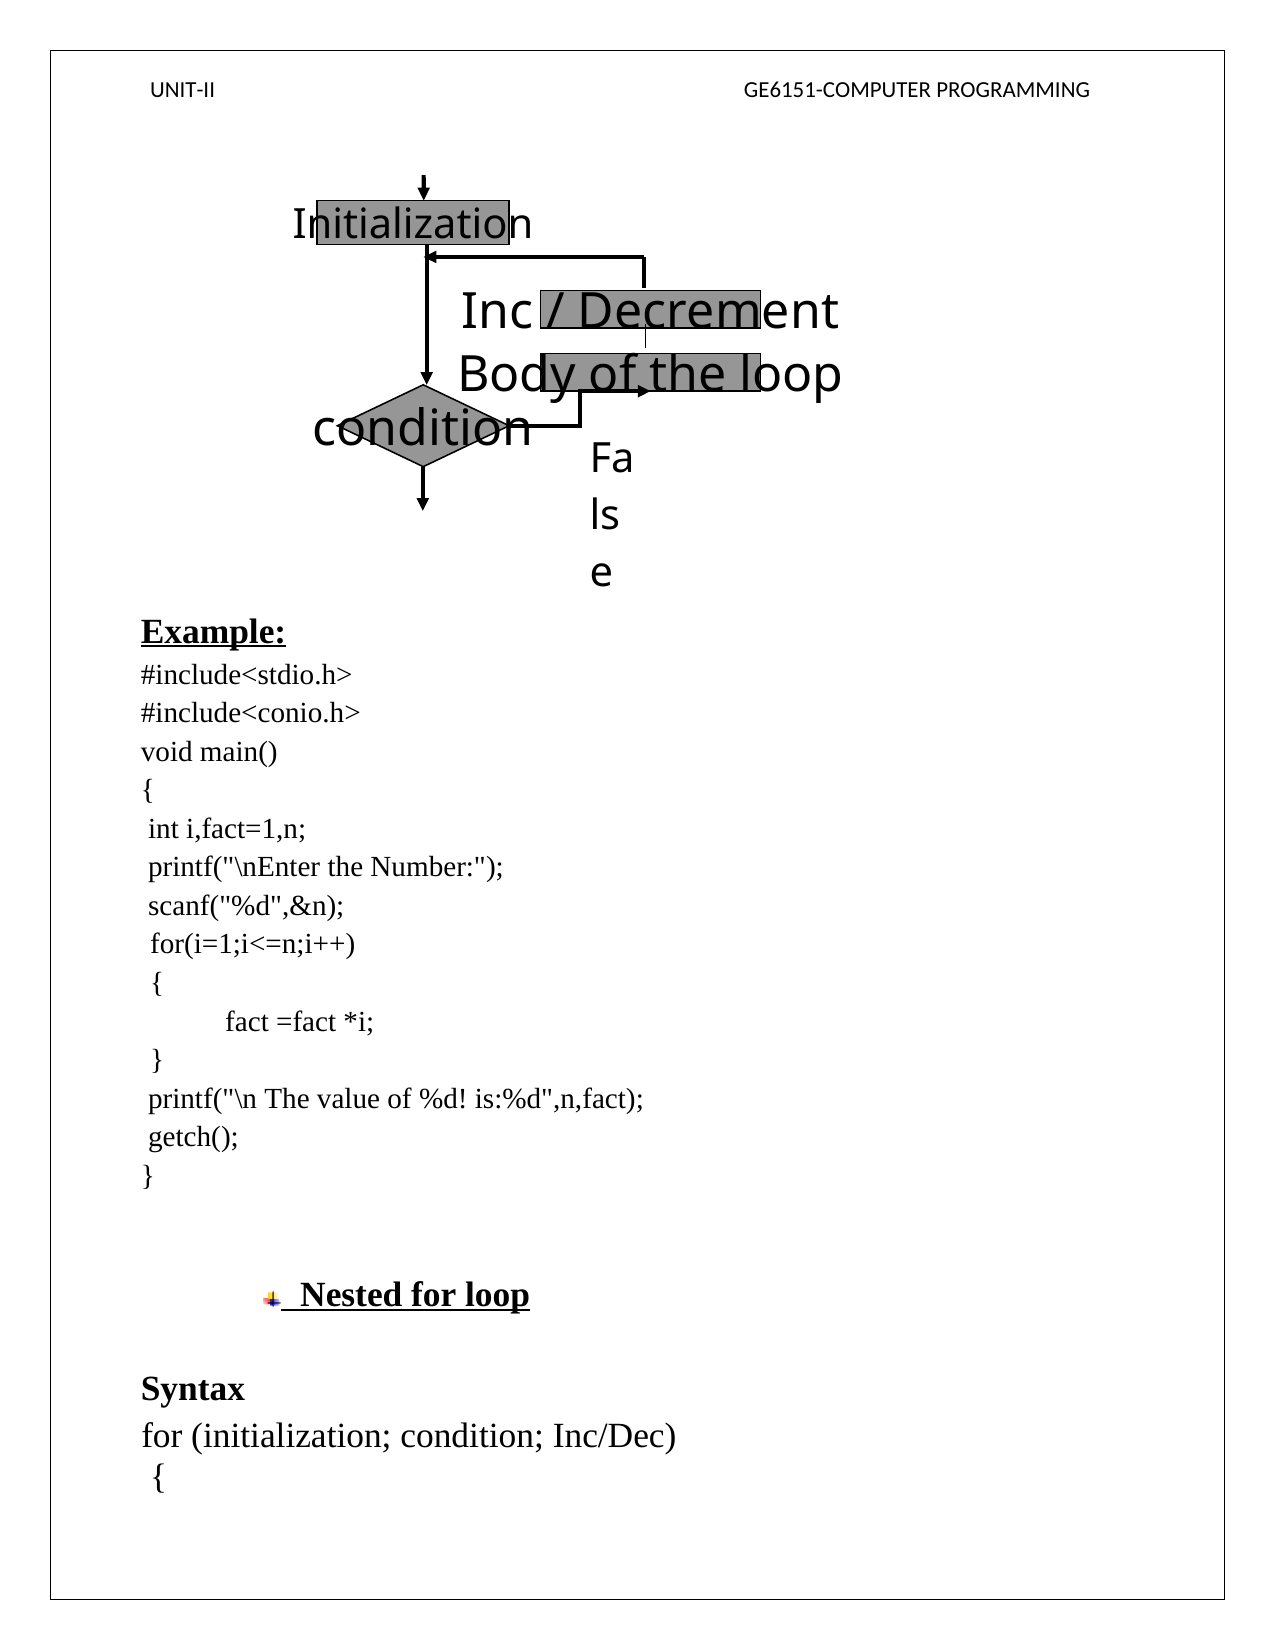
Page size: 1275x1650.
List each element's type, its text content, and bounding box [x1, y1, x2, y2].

picture [263, 1290, 281, 1307]
list { [141, 772, 1125, 806]
list { [141, 965, 1125, 999]
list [141, 1414, 1125, 1455]
list scanf("%d",&n); [141, 888, 1125, 922]
list #include<stdio.h> [141, 657, 1125, 690]
list for(i=1;i<=n;i++) [141, 927, 1125, 960]
list Syntax [141, 1367, 1125, 1408]
list } [141, 1042, 1125, 1076]
list { [141, 1455, 1125, 1496]
list } [141, 1158, 1125, 1191]
list printf("\n The value of %d! is:%d",n,fact); [141, 1081, 1125, 1114]
list Example: [141, 610, 1125, 651]
list fact =fact *i; [141, 1004, 1125, 1037]
list getch(); [141, 1119, 1125, 1153]
list #include<conio.h> [141, 695, 1125, 729]
list void main() [141, 734, 1125, 767]
list int i,fact=1,n; [141, 811, 1125, 844]
list printf("\nEnter the Number:"); [141, 849, 1125, 883]
list Nested for loop [262, 1273, 1125, 1314]
